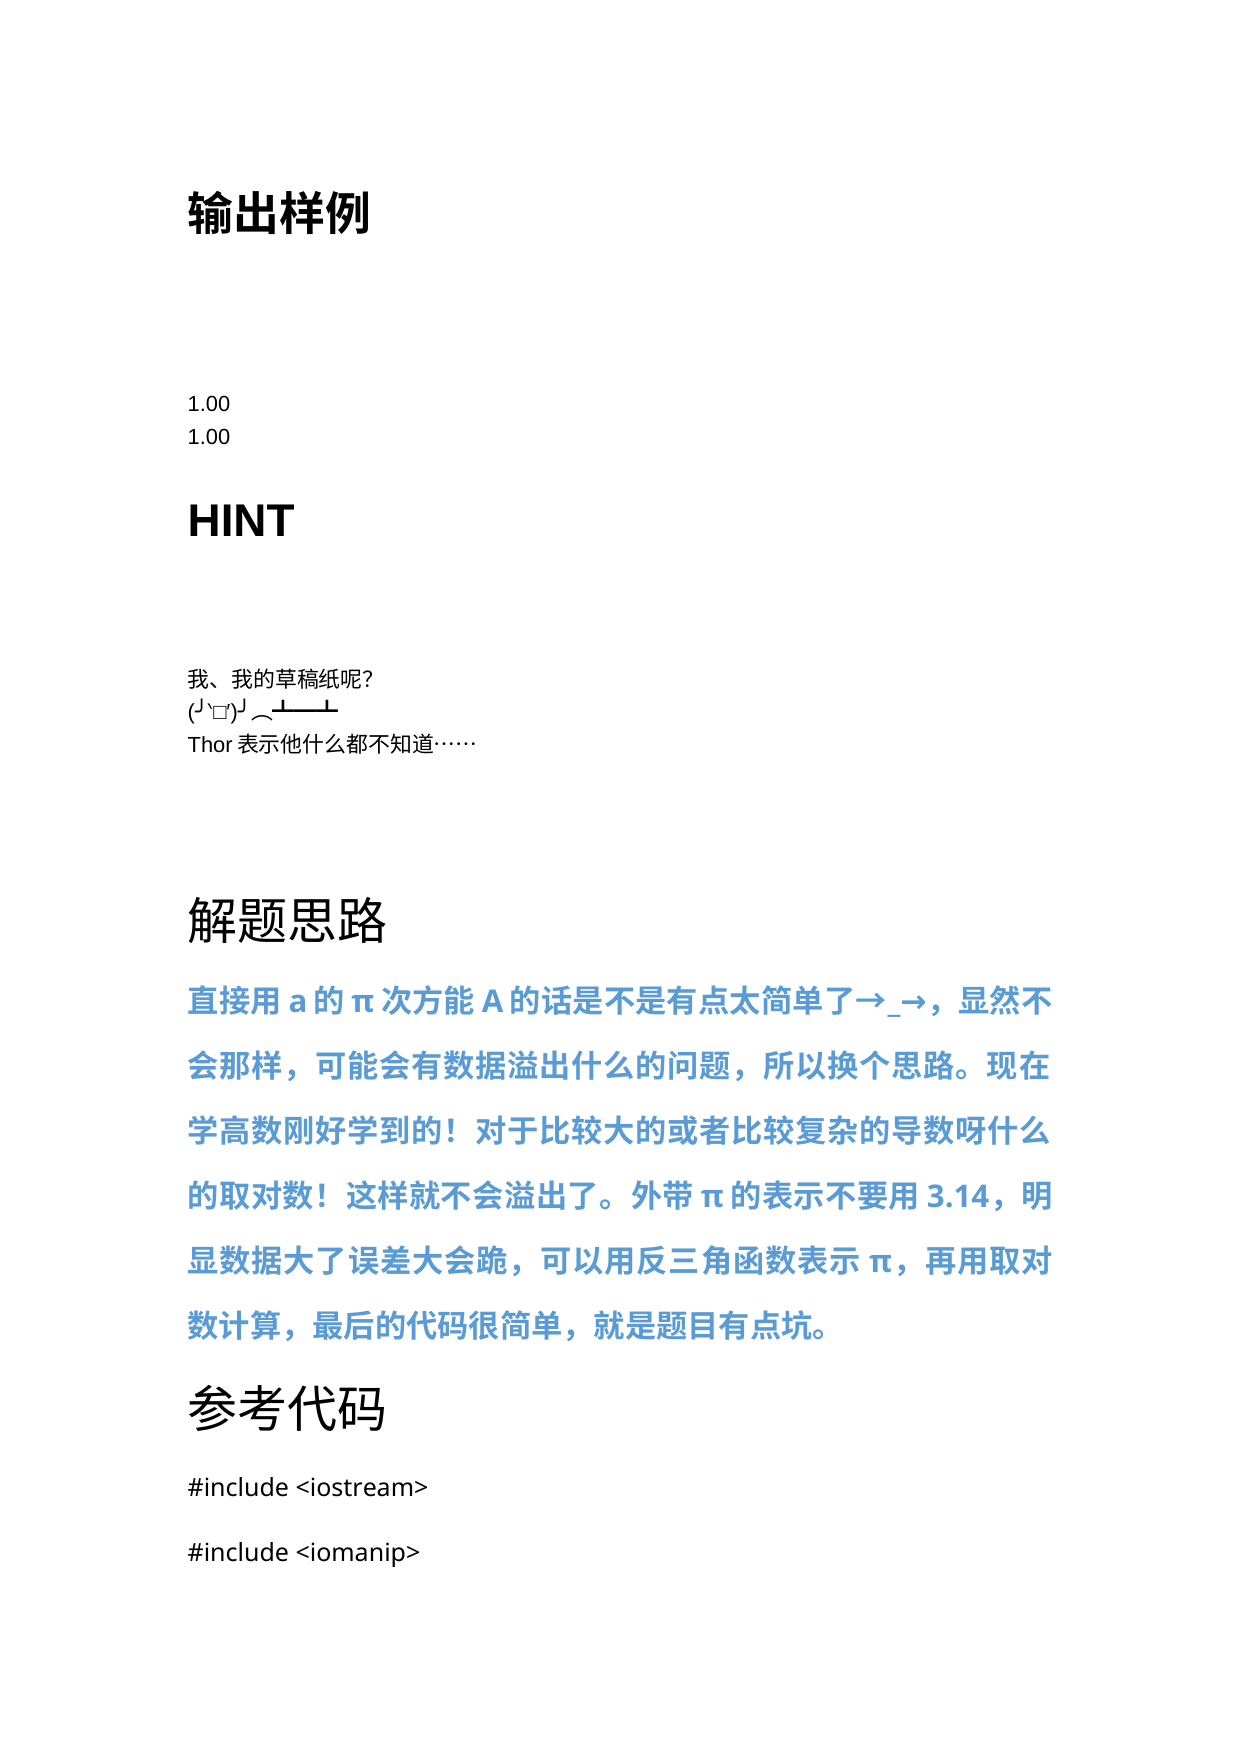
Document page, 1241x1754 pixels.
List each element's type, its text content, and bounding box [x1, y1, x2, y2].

subtitle HINT [187, 488, 1053, 553]
text 参考代码 [187, 1356, 1053, 1454]
text 直接用a的π次方能A的话是不是有点太简单了→_→，显然不会那样，可能会有数据溢出什么的问题，所以换个思路。现在学高数刚好学到的！对于比较大的或者比较复杂的导数呀什么的取对数！这样就不会溢出了。外带π的表示不要用3.14，明显数据大了误差大会跪，可以用反三角函数表示π，再用取对数计算，最后的代码很简单，就是题目有点坑。 [187, 966, 1053, 1356]
text 我、我的草稿纸呢？ (╯‵□′)╯︵┻━┻ Thor表示他什么都不知道…… [187, 661, 1053, 759]
subtitle 输出样例 [187, 162, 1053, 259]
text 解题思路 [187, 869, 1053, 966]
text #include <iostream> [187, 1454, 1053, 1519]
text #include <iomanip> [187, 1519, 1053, 1584]
text 1.00 1.00 [187, 387, 1053, 452]
